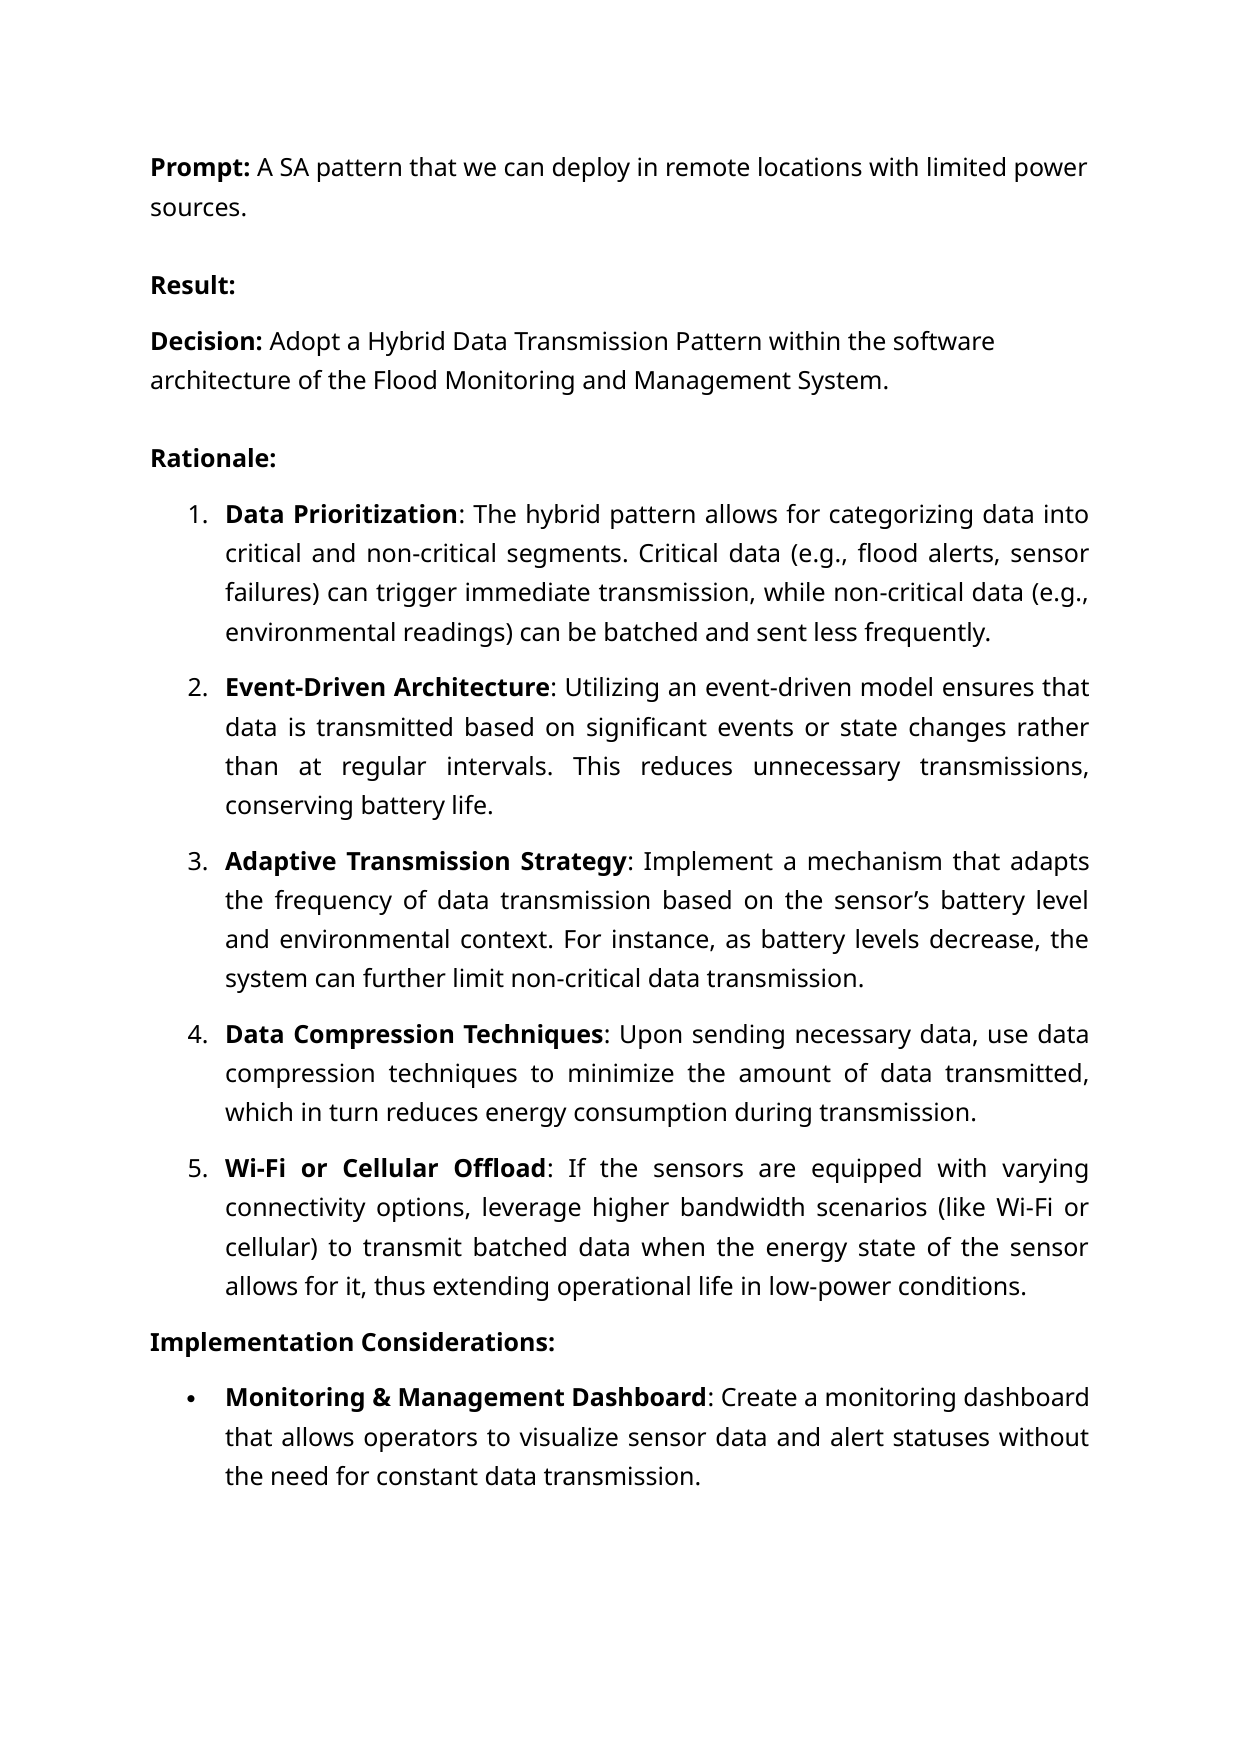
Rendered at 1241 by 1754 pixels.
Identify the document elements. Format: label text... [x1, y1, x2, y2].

text Implementation Considerations: [150, 1324, 1090, 1358]
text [150, 150, 1090, 302]
list Adaptive Transmission Strategy: Implement a mechanism that adapts the frequency of data transmission based on the sensor’s battery level and environmental context. For instance, as battery levels decrease, the system can further limit non-critical data transmission. [187, 843, 1090, 995]
list Data Prioritization: The hybrid pattern allows for categorizing data into critical and non-critical segments. Critical data (e.g., flood alerts, sensor failures) can trigger immediate transmission, while non-critical data (e.g., environmental readings) can be batched and sent less frequently. [187, 497, 1090, 648]
list Event-Driven Architecture: Utilizing an event-driven model ensures that data is transmitted based on significant events or state changes rather than at regular intervals. This reduces unnecessary transmissions, conserving battery life. [187, 670, 1090, 822]
list Monitoring & Management Dashboard: Create a monitoring dashboard that allows operators to visualize sensor data and alert statuses without the need for constant data transmission. [187, 1380, 1090, 1492]
text Decision: Adopt a Hybrid Data Transmission Pattern within the software architecture of the Flood Monitoring and Management System. Rationale: [150, 323, 1090, 475]
list Wi-Fi or Cellular Offload: If the sensors are equipped with varying connectivity options, leverage higher bandwidth scenarios (like Wi-Fi or cellular) to transmit batched data when the energy state of the sensor allows for it, thus extending operational life in low-power conditions. [187, 1151, 1090, 1302]
list Data Compression Techniques: Upon sending necessary data, use data compression techniques to minimize the amount of data transmitted, which in turn reduces energy consumption during transmission. [187, 1017, 1090, 1129]
